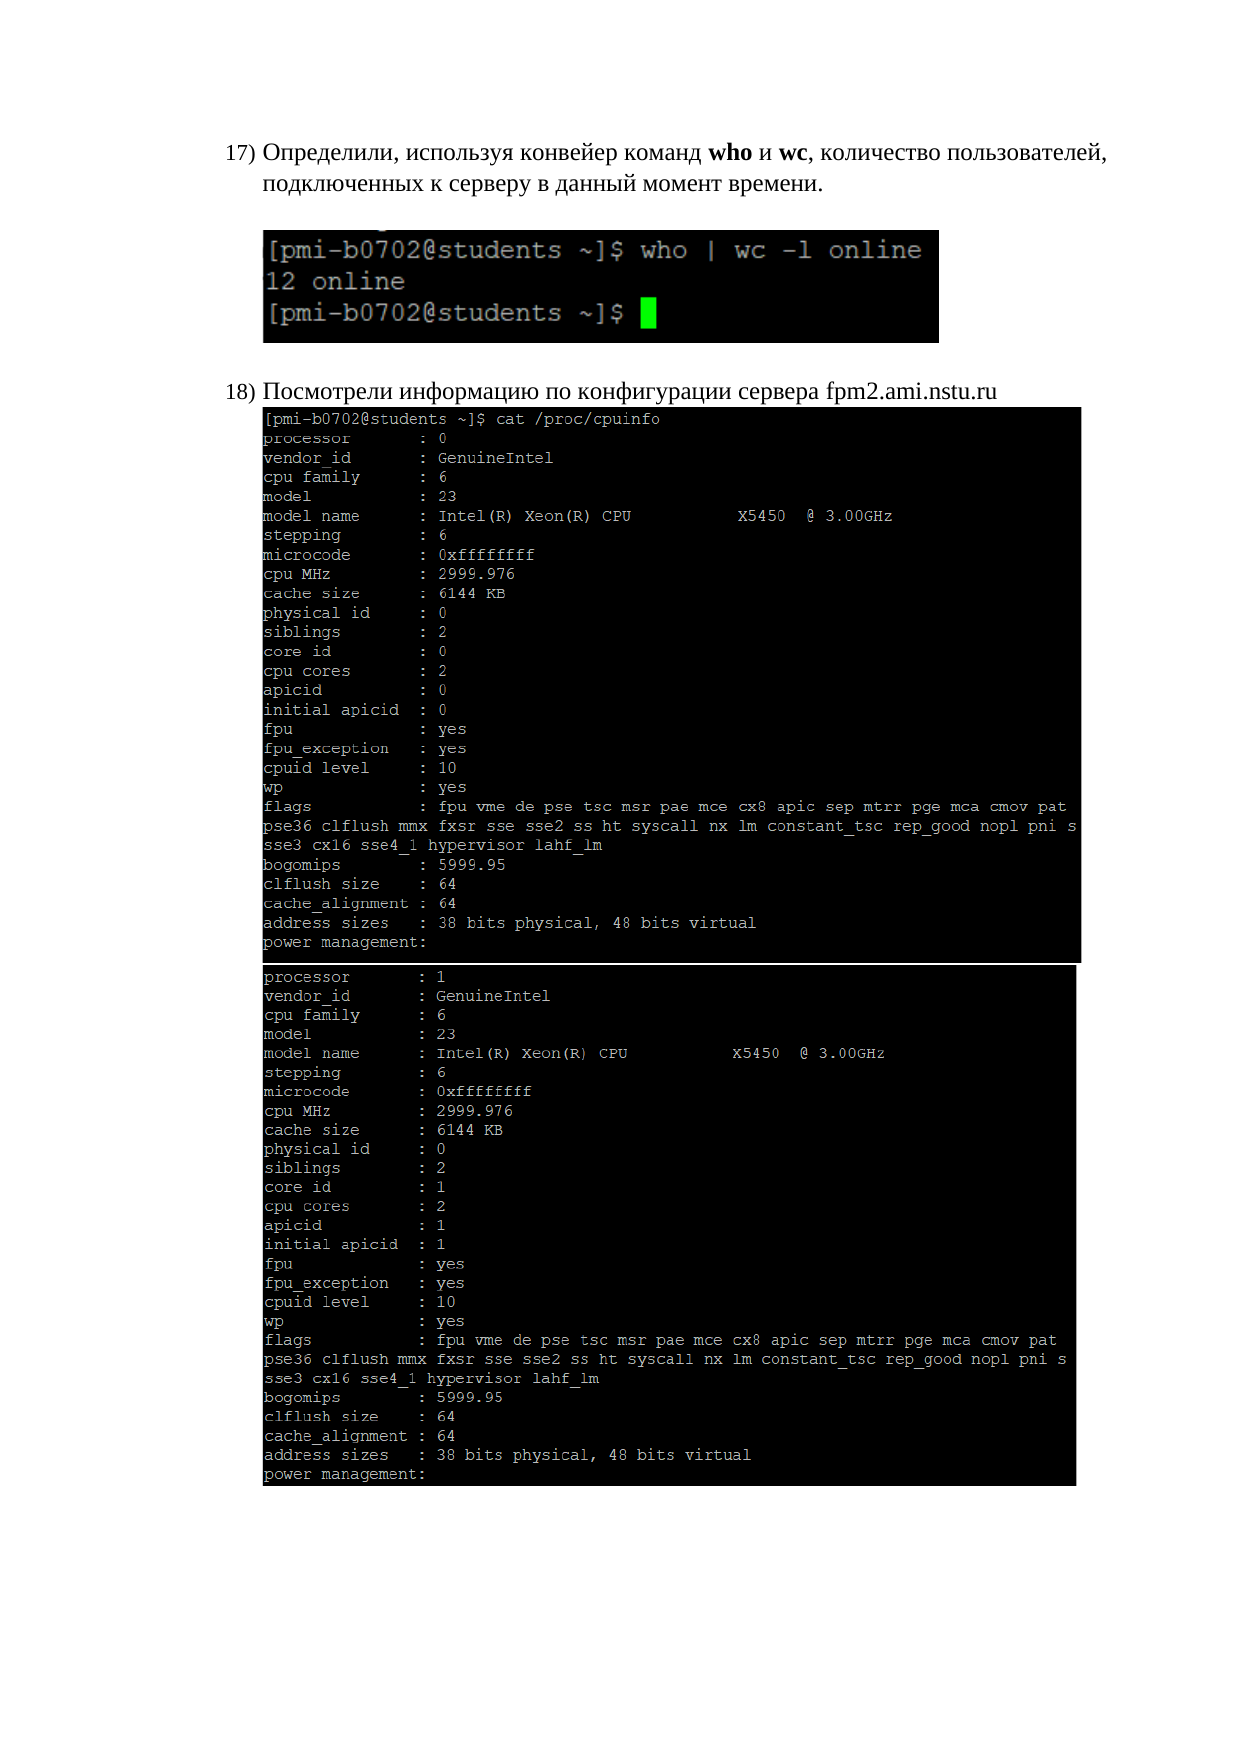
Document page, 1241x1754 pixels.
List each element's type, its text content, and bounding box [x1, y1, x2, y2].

list Посмотрели информацию по конфигурации сервера fpm2.ami.nstu.ru [225, 376, 1165, 405]
picture [262, 965, 1077, 1486]
picture [262, 407, 1082, 963]
picture [262, 230, 939, 343]
list Определили, используя конвейер команд who и wc, количество пользователей, подключенных к серверу в данный момент времени. [225, 137, 1165, 197]
